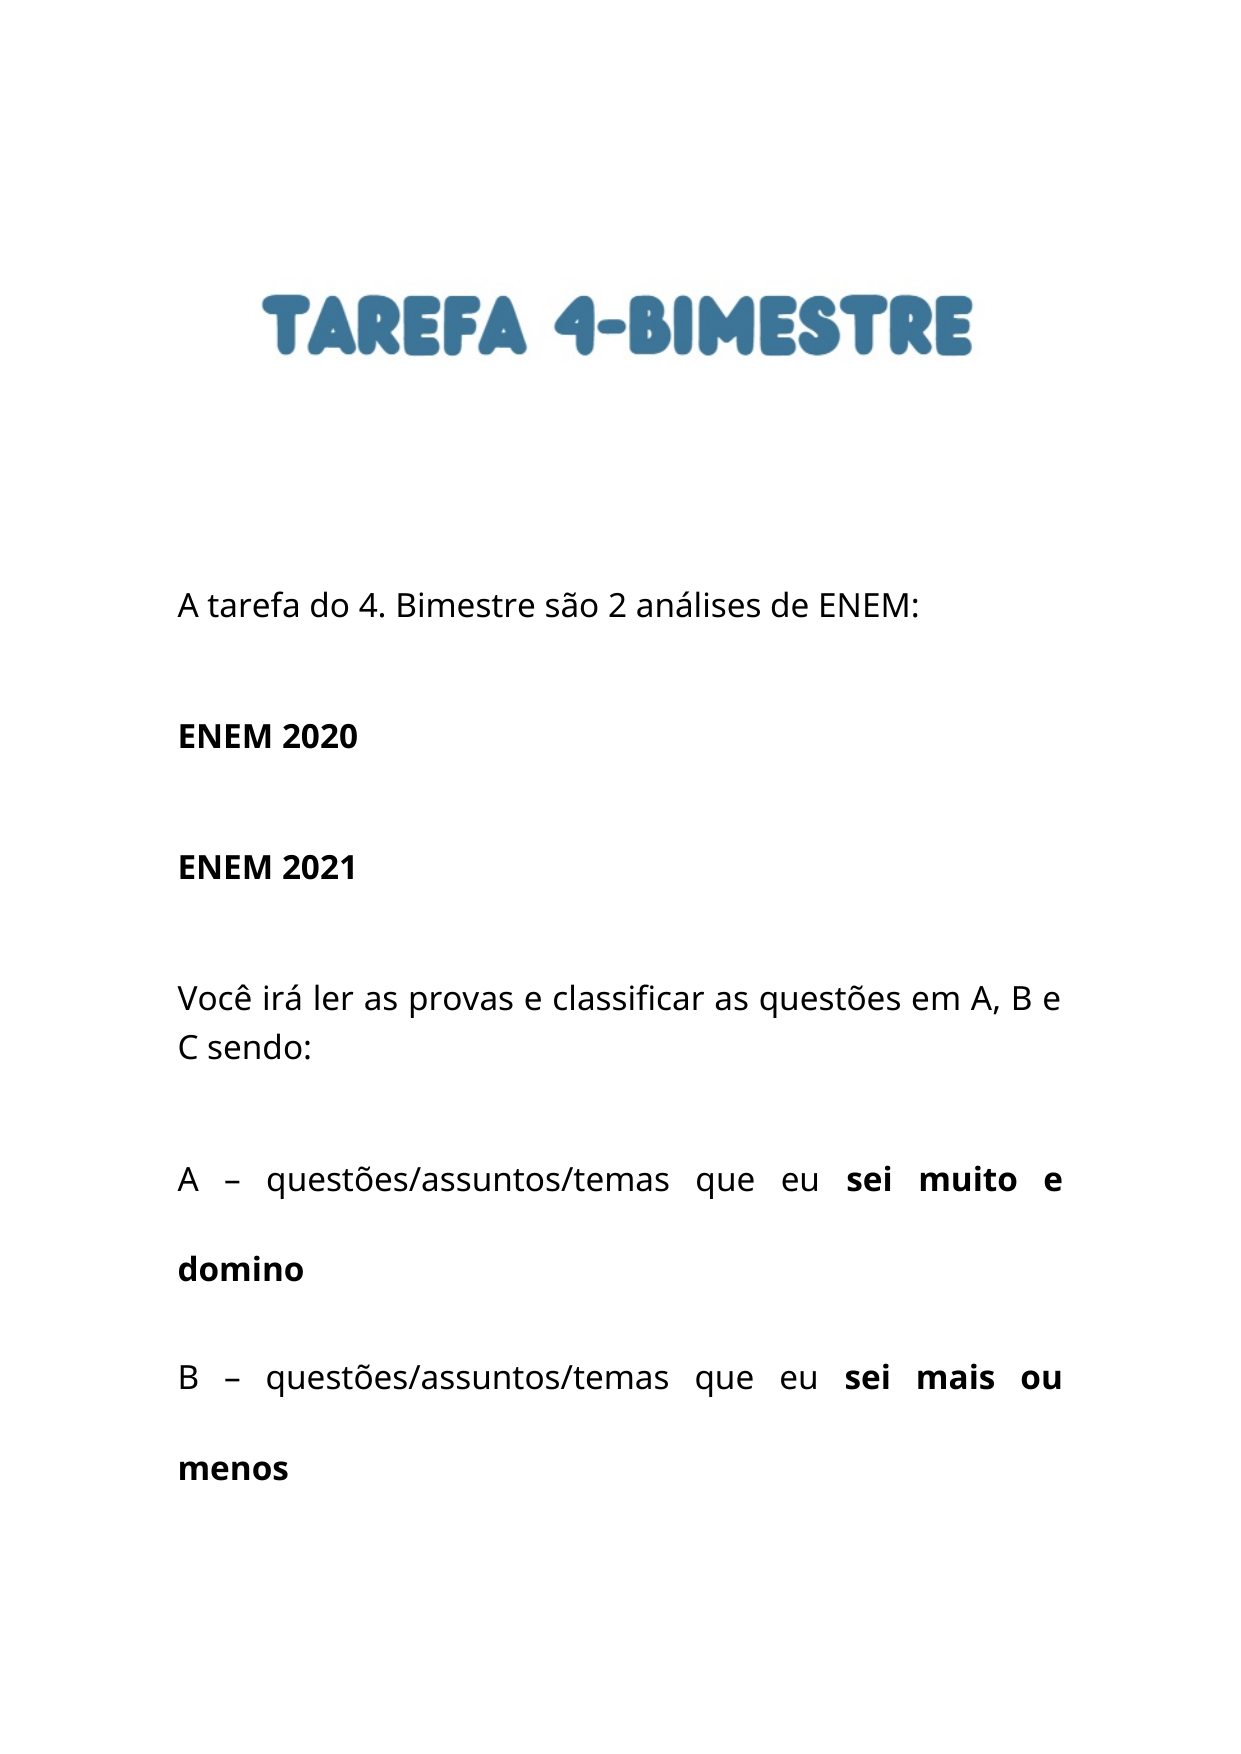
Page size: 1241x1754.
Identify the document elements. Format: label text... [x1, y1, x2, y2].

picture [255, 278, 986, 366]
text A – questões/assuntos/temas que eu sei muito e domino [177, 1155, 1063, 1292]
text Você irá ler as provas e classificar as questões em A, B e C sendo: [177, 975, 1063, 1069]
text ENEM 2021 [177, 844, 1063, 889]
text ENEM 2020 [177, 713, 1063, 758]
text B – questões/assuntos/temas que eu sei mais ou menos [177, 1354, 1063, 1490]
text A tarefa do 4. Bimestre são 2 análises de ENEM: [177, 581, 1063, 627]
